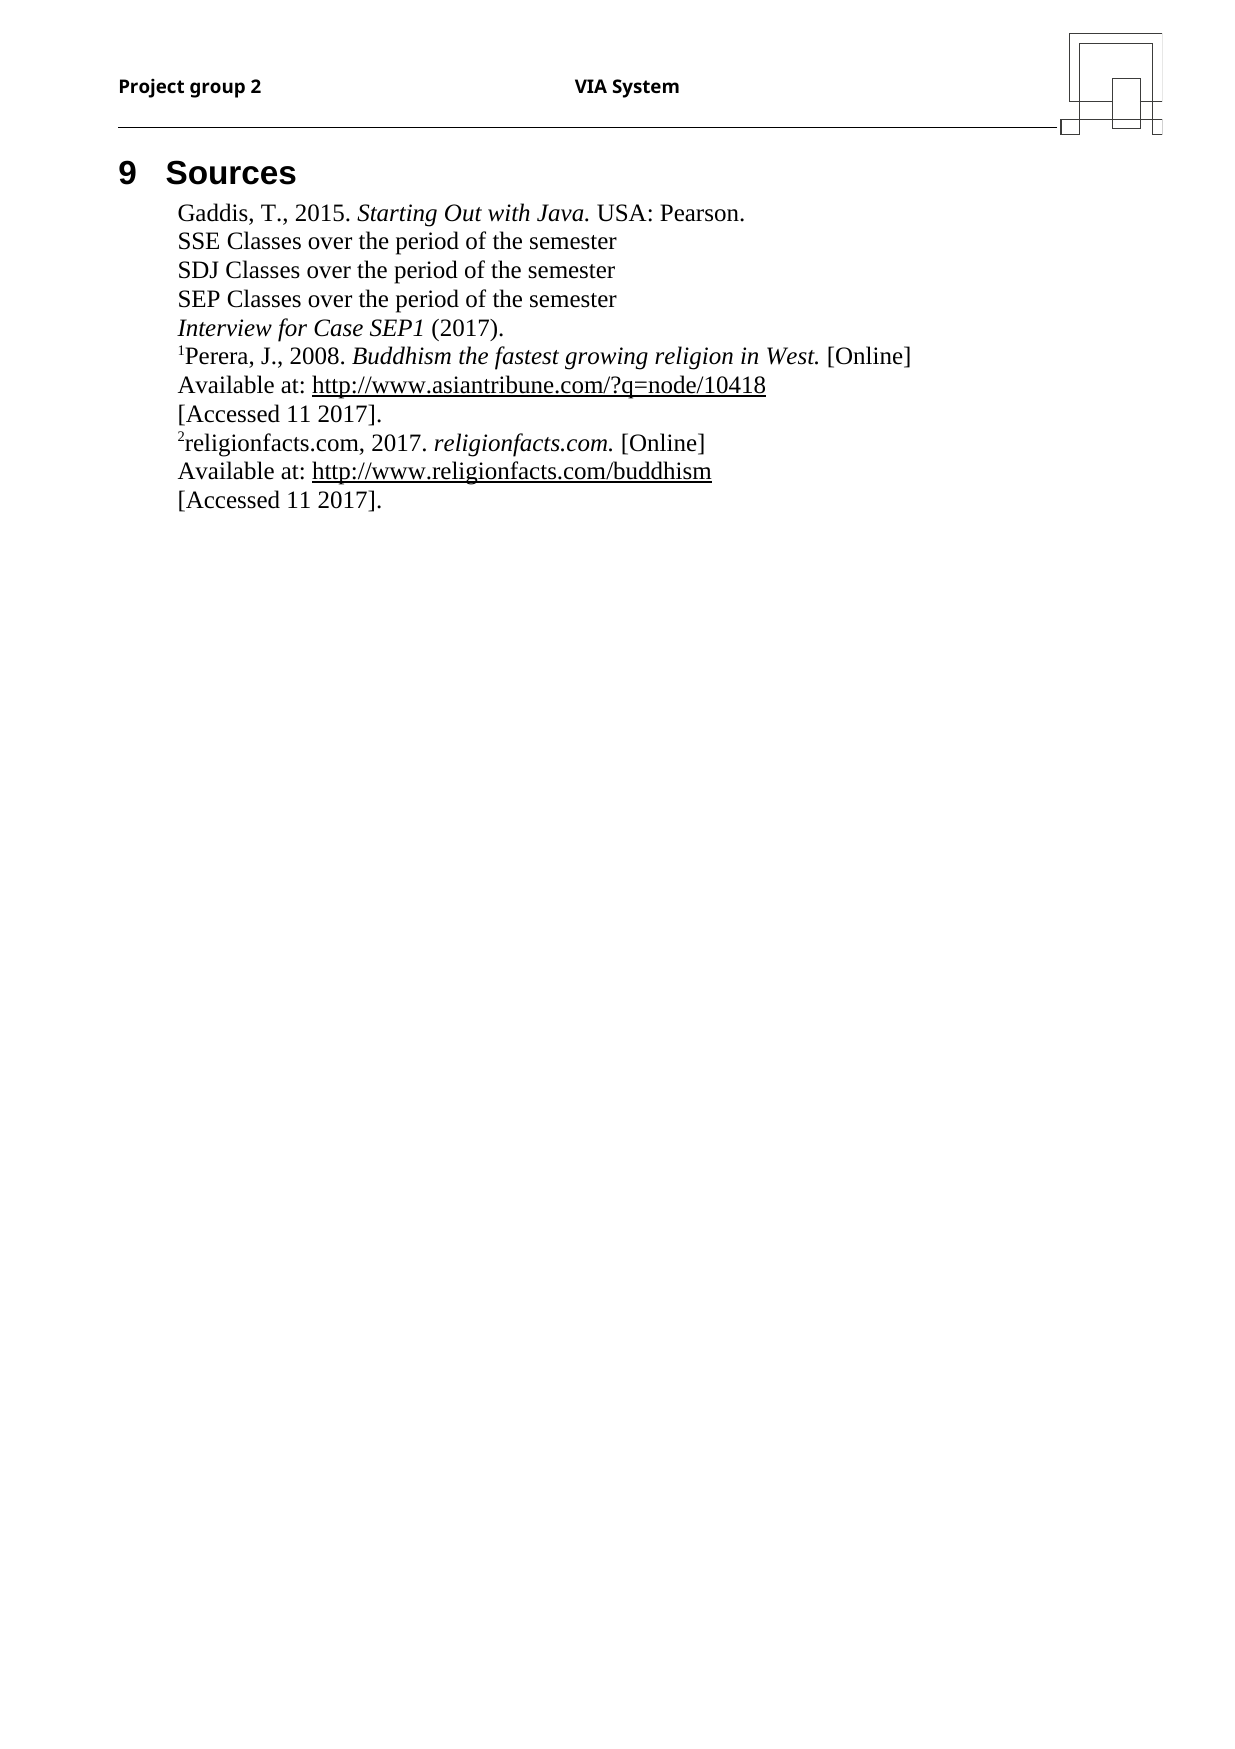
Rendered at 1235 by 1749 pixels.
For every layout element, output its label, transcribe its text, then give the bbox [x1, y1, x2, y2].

text 1Perera, J., 2008. Buddhism the fastest growing religion in West. [Online] Available at: http://www.asiantribune.com/?q=node/10418 [Accessed 11 2017]. [177, 341, 1119, 428]
text SDJ Classes over the period of the semester [177, 255, 1119, 284]
subtitle Sources [118, 153, 1119, 191]
text SEP Classes over the period of the semester [177, 284, 1119, 313]
text 2religionfacts.com, 2017. religionfacts.com. [Online] Available at: http://www.religionfacts.com/buddhism [Accessed 11 2017]. [177, 428, 1119, 514]
text SSE Classes over the period of the semester [177, 226, 1119, 255]
text Interview for Case SEP1 (2017). [177, 313, 1119, 341]
text Gaddis, T., 2015. Starting Out with Java. USA: Pearson. [177, 198, 1119, 226]
